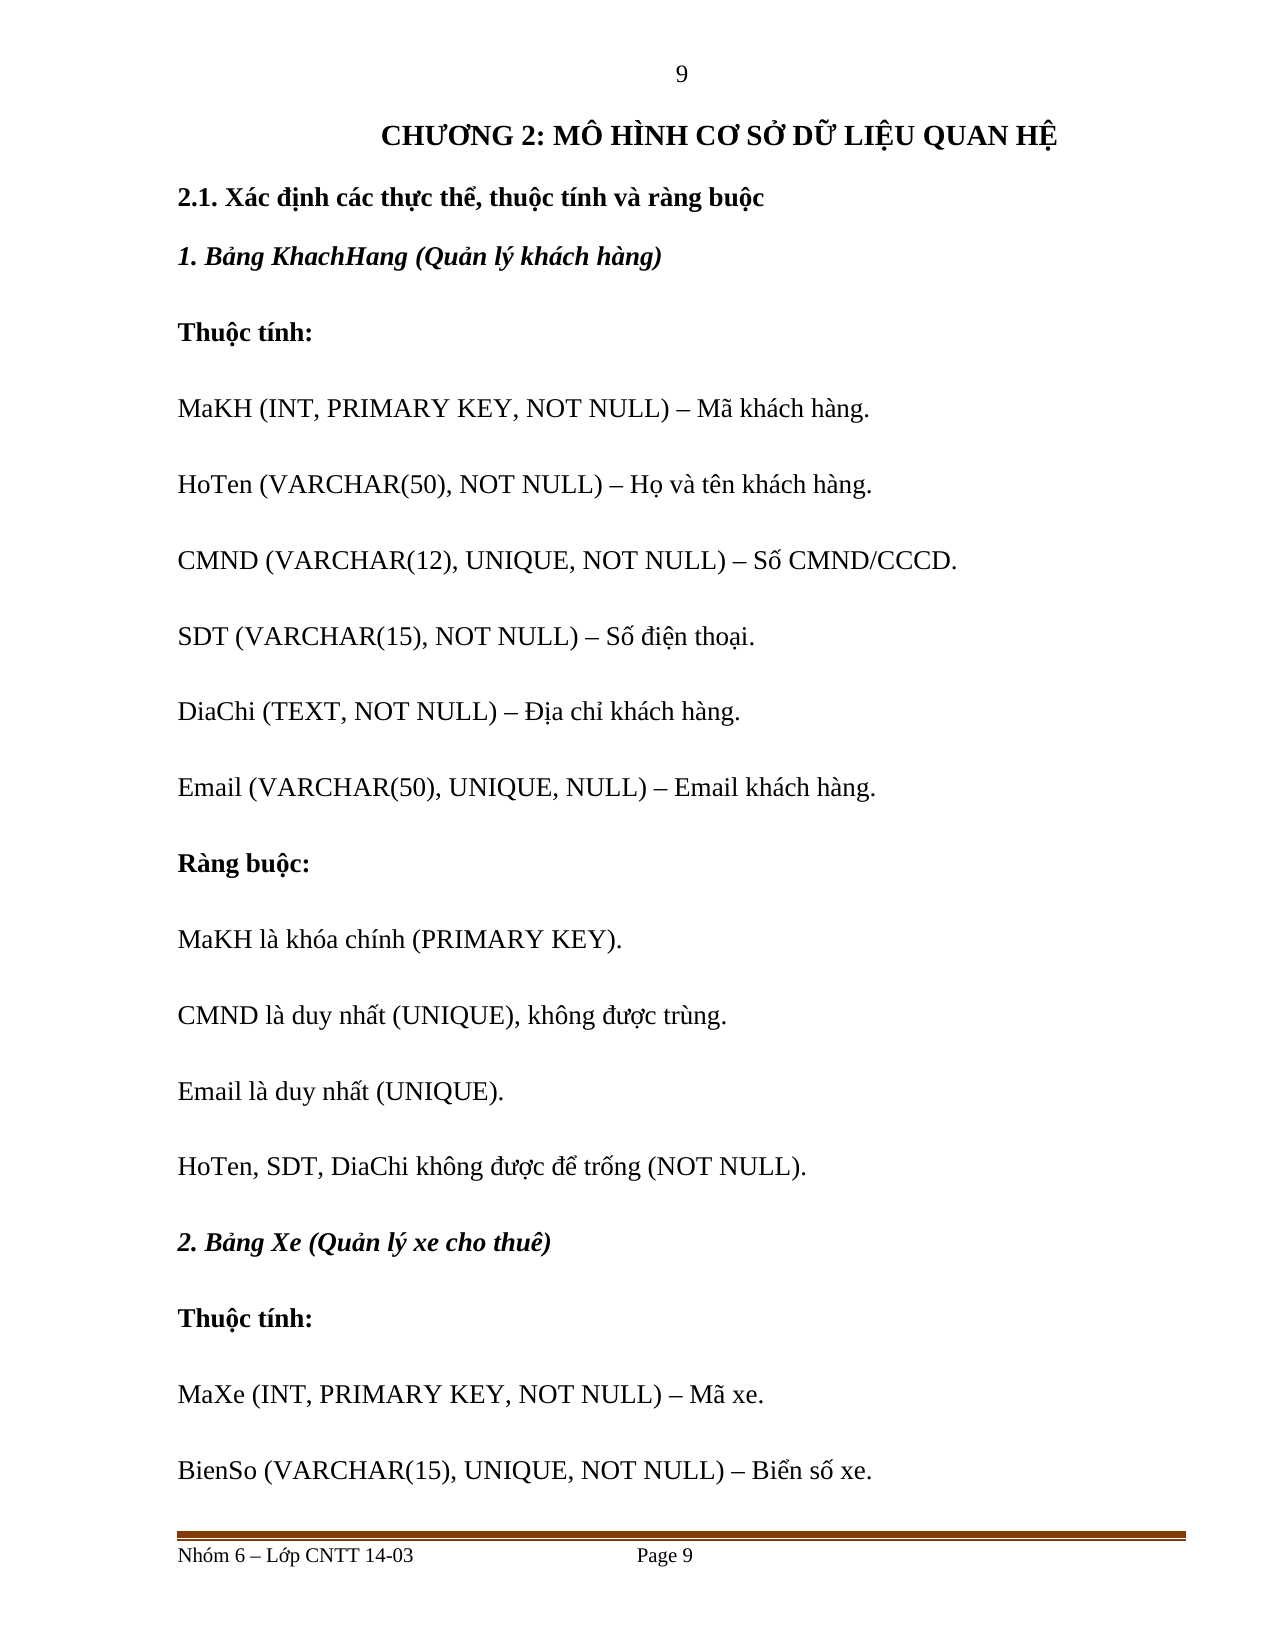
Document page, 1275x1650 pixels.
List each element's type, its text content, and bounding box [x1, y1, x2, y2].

list HoTen, SDT, DiaChi không được để trống (NOT NULL). [177, 1151, 1186, 1182]
list HoTen (VARCHAR(50), NOT NULL) – Họ và tên khách hàng. [177, 468, 1186, 499]
text Thuộc tính: [177, 316, 1186, 347]
subtitle 1. Bảng KhachHang (Quản lý khách hàng) [177, 241, 1186, 272]
list Email (VARCHAR(50), UNIQUE, NULL) – Email khách hàng. [177, 771, 1186, 802]
list CMND (VARCHAR(12), UNIQUE, NOT NULL) – Số CMND/CCCD. [177, 544, 1186, 575]
text Thuộc tính: [177, 1302, 1186, 1333]
list BienSo (VARCHAR(15), UNIQUE, NOT NULL) – Biển số xe. [177, 1454, 1186, 1485]
list SDT (VARCHAR(15), NOT NULL) – Số điện thoại. [177, 620, 1186, 651]
list Email là duy nhất (UNIQUE). [177, 1075, 1186, 1106]
text Ràng buộc: [177, 847, 1186, 878]
list CMND là duy nhất (UNIQUE), không được trùng. [177, 999, 1186, 1030]
list MaKH (INT, PRIMARY KEY, NOT NULL) – Mã khách hàng. [177, 392, 1186, 423]
list MaXe (INT, PRIMARY KEY, NOT NULL) – Mã xe. [177, 1378, 1186, 1409]
subtitle 2. Bảng Xe (Quản lý xe cho thuê) [177, 1226, 1186, 1257]
text CHƯƠNG 2: MÔ HÌNH CƠ SỞ DỮ LIỆU QUAN HỆ [177, 118, 1186, 152]
list DiaChi (TEXT, NOT NULL) – Địa chỉ khách hàng. [177, 696, 1186, 727]
list MaKH là khóa chính (PRIMARY KEY). [177, 923, 1186, 954]
text 2.1. Xác định các thực thể, thuộc tính và ràng buộc [177, 181, 1186, 212]
